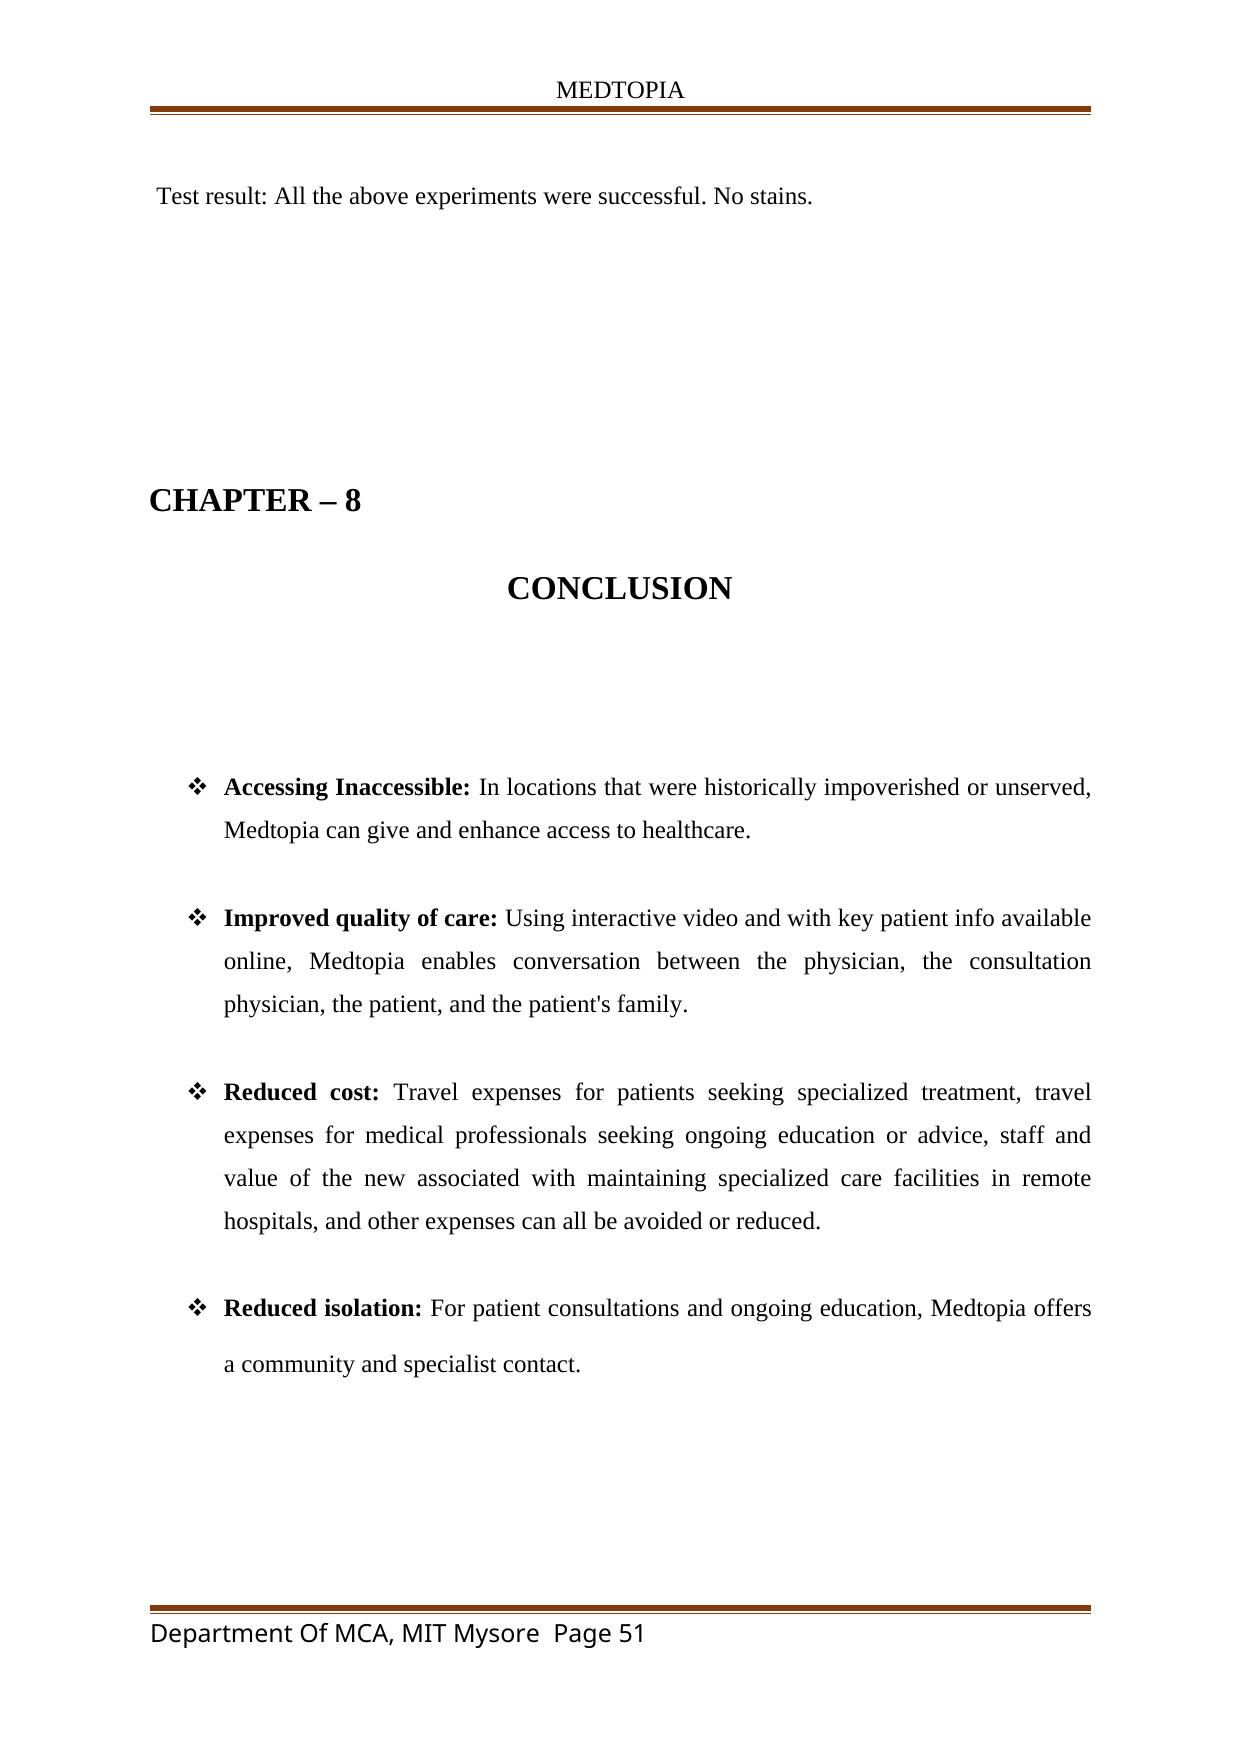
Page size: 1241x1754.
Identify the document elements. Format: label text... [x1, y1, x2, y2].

list Reduced cost: Travel expenses for patients seeking specialized treatment, travel expenses for medical professionals seeking ongoing education or advice, staff and value of the new associated with maintaining specialized care facilities in remote hospitals, and other expenses can all be avoided or reduced. [186, 1077, 1092, 1235]
list Reduced isolation: For patient consultations and ongoing education, Medtopia offers a community and specialist contact. [186, 1293, 1092, 1379]
list Accessing Inaccessible: In locations that were historically impoverished or unserved, Medtopia can give and enhance access to healthcare. [186, 772, 1092, 844]
list Improved quality of care: Using interactive video and with key patient info available online, Medtopia enables conversation between the physician, the consultation physician, the patient, and the patient's family. [186, 903, 1092, 1018]
subtitle CHAPTER – 8 [148, 480, 1091, 518]
subtitle CONCLUSION [148, 568, 1091, 607]
text Test result: All the above experiments were successful. No stains. [150, 181, 1092, 210]
